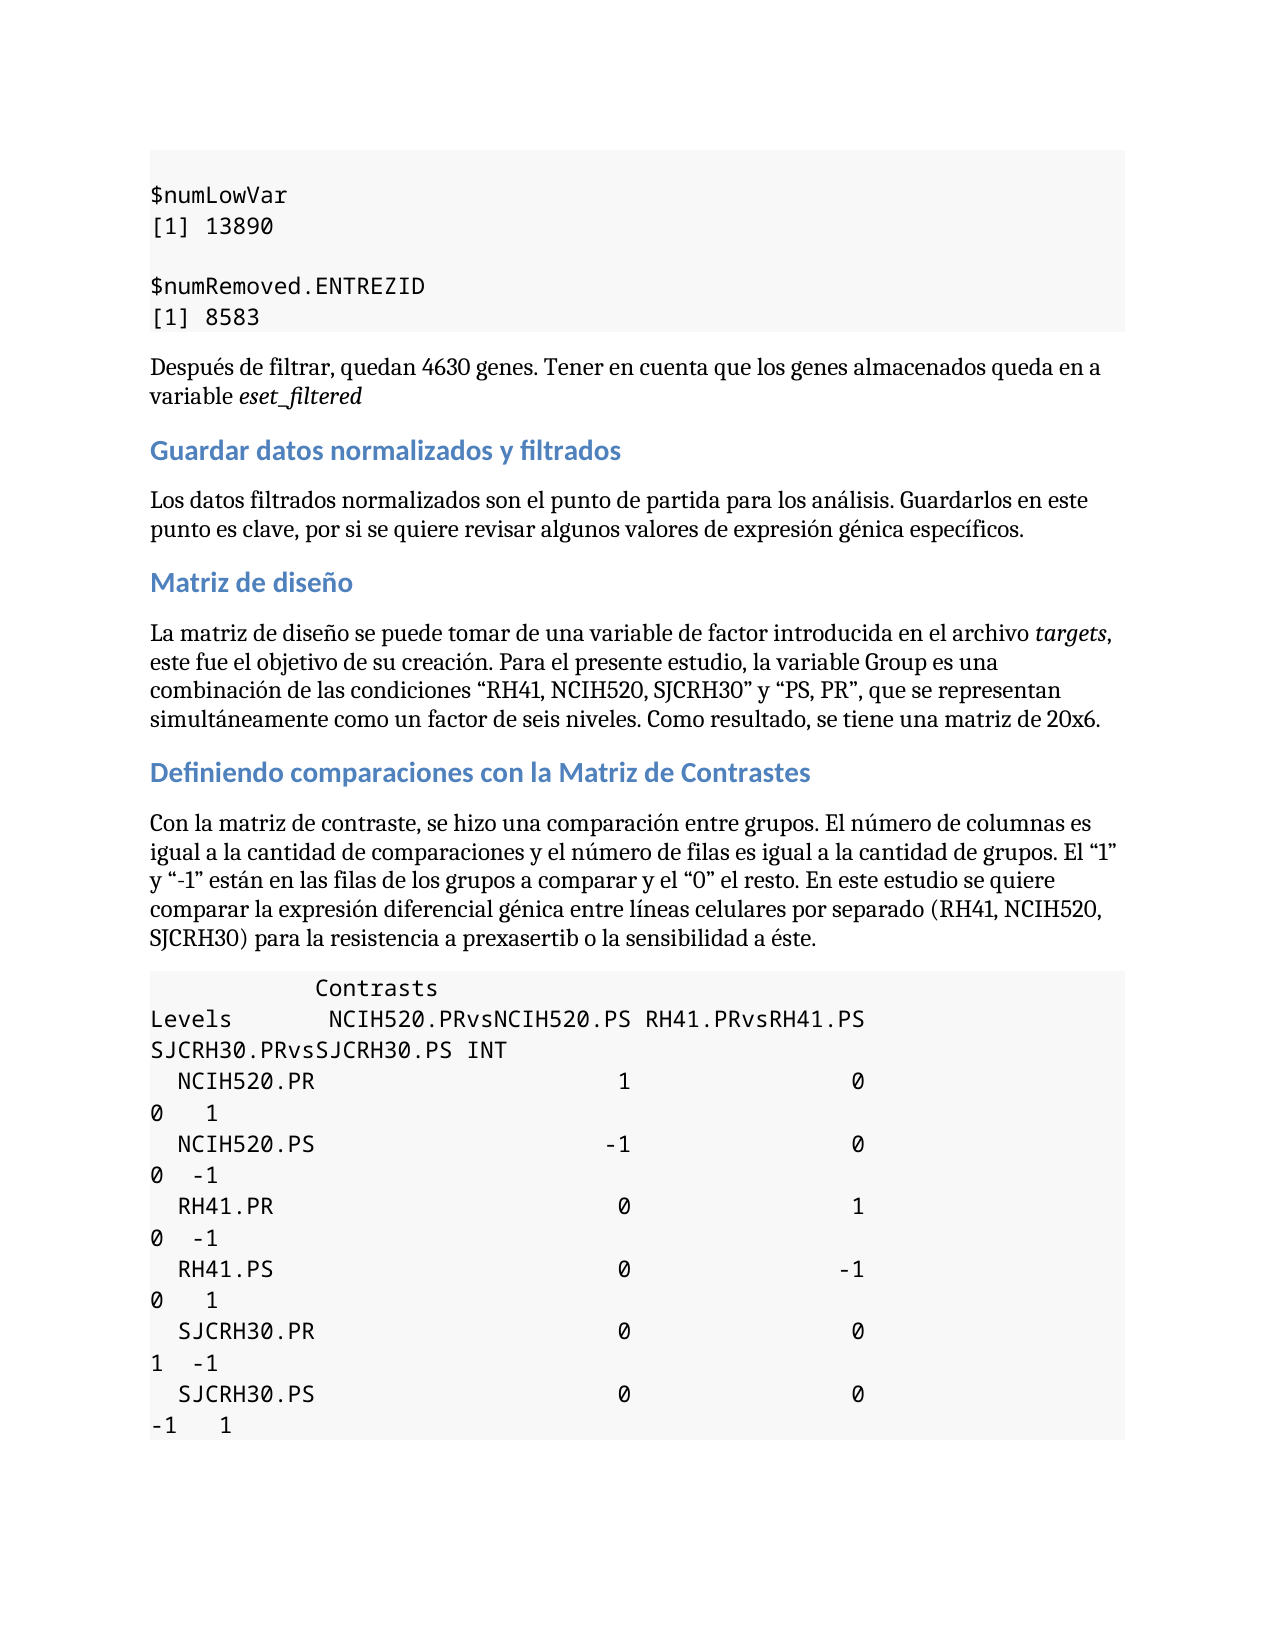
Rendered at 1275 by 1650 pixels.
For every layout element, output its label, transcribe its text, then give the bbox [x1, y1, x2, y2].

text Con la matriz de contraste, se hizo una comparación entre grupos. El número de columnas es igual a la cantidad de comparaciones y el número de filas es igual a la cantidad de grupos. El “1” y “-1” están en las filas de los grupos a comparar y el “0” el resto. En este estudio se quiere comparar la expresión diferencial génica entre líneas celulares por separado (RH41, NCIH520, SJCRH30) para la resistencia a prexasertib o la sensibilidad a éste. [150, 809, 1125, 953]
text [150, 150, 1125, 332]
text Contrasts Levels NCIH520.PRvsNCIH520.PS RH41.PRvsRH41.PS SJCRH30.PRvsSJCRH30.PS INT NCIH520.PR 1 0 0 1 NCIH520.PS -1 0 0 -1 RH41.PR 0 1 0 -1 RH41.PS 0 -1 0 1 SJCRH30.PR 0 0 1 -1 SJCRH30.PS 0 0 -1 1 [150, 971, 1125, 1440]
subtitle Guardar datos normalizados y filtrados [150, 432, 1125, 467]
text La matriz de diseño se puede tomar de una variable de factor introducida en el archivo targets, este fue el objetivo de su creación. Para el presente estudio, la variable Group es una combinación de las condiciones “RH41, NCIH520, SJCRH30” y “PS, PR”, que se representan simultáneamente como un factor de seis niveles. Como resultado, se tiene una matriz de 20x6. [150, 619, 1125, 734]
text Después de filtrar, quedan 4630 genes. Tener en cuenta que los genes almacenados queda en a variable eset_filtered [150, 353, 1125, 411]
subtitle Matriz de diseño [150, 564, 1125, 600]
text Los datos filtrados normalizados son el punto de partida para los análisis. Guardarlos en este punto es clave, por si se quiere revisar algunos valores de expresión génica específicos. [150, 486, 1125, 543]
subtitle Definiendo comparaciones con la Matriz de Contrastes [150, 754, 1125, 790]
